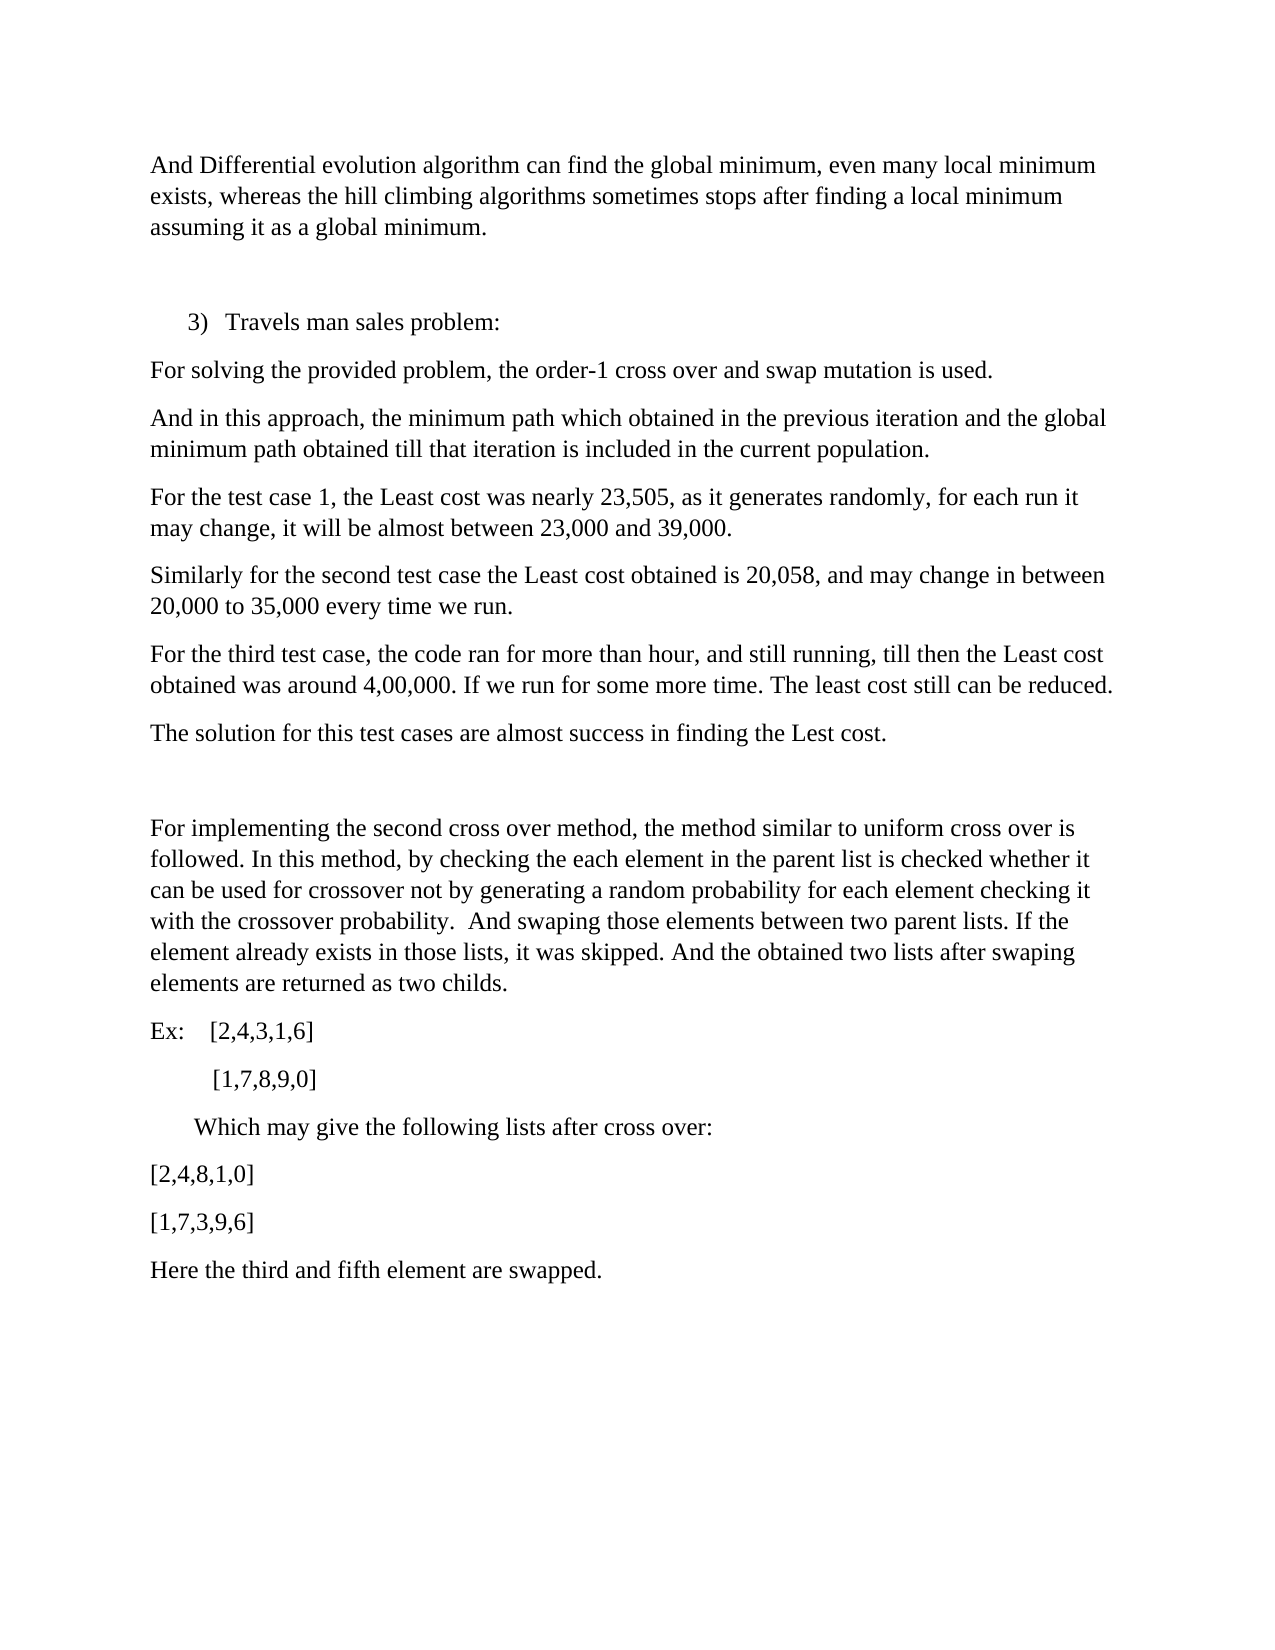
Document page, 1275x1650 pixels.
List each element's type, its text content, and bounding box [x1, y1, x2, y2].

text For solving the provided problem, the order-1 cross over and swap mutation is used. [150, 355, 1125, 384]
list Travels man sales problem: [187, 307, 1125, 336]
text For implementing the second cross over method, the method similar to uniform cross over is followed. In this method, by checking the each element in the parent list is checked whether it can be used for crossover not by generating a random probability for each element checking it with the crossover probability. And swaping those elements between two parent lists. If the element already exists in those lists, it was skipped. And the obtained two lists after swaping elements are returned as two childs. [150, 813, 1125, 997]
text Similarly for the second test case the Least cost obtained is 20,058, and may change in between 20,000 to 35,000 every time we run. [150, 560, 1125, 620]
text For the third test case, the code ran for more than hour, and still running, till then the Least cost obtained was around 4,00,000. If we run for some more time. The least cost still can be reduced. [150, 639, 1125, 699]
text [1,7,8,9,0] [150, 1064, 1125, 1093]
text [2,4,8,1,0] [150, 1159, 1125, 1188]
text Ex: [2,4,3,1,6] [150, 1016, 1125, 1045]
text The solution for this test cases are almost success in finding the Lest cost. [150, 718, 1125, 747]
text Here the third and fifth element are swapped. [150, 1255, 1125, 1283]
text And in this approach, the minimum path which obtained in the previous iteration and the global minimum path obtained till that iteration is included in the current population. [150, 403, 1125, 463]
text And Differential evolution algorithm can find the global minimum, even many local minimum exists, whereas the hill climbing algorithms sometimes stops after finding a local minimum assuming it as a global minimum. [150, 150, 1125, 241]
text [1,7,3,9,6] [150, 1207, 1125, 1236]
text Which may give the following lists after cross over: [150, 1112, 1125, 1140]
text For the test case 1, the Least cost was nearly 23,505, as it generates randomly, for each run it may change, it will be almost between 23,000 and 39,000. [150, 482, 1125, 541]
